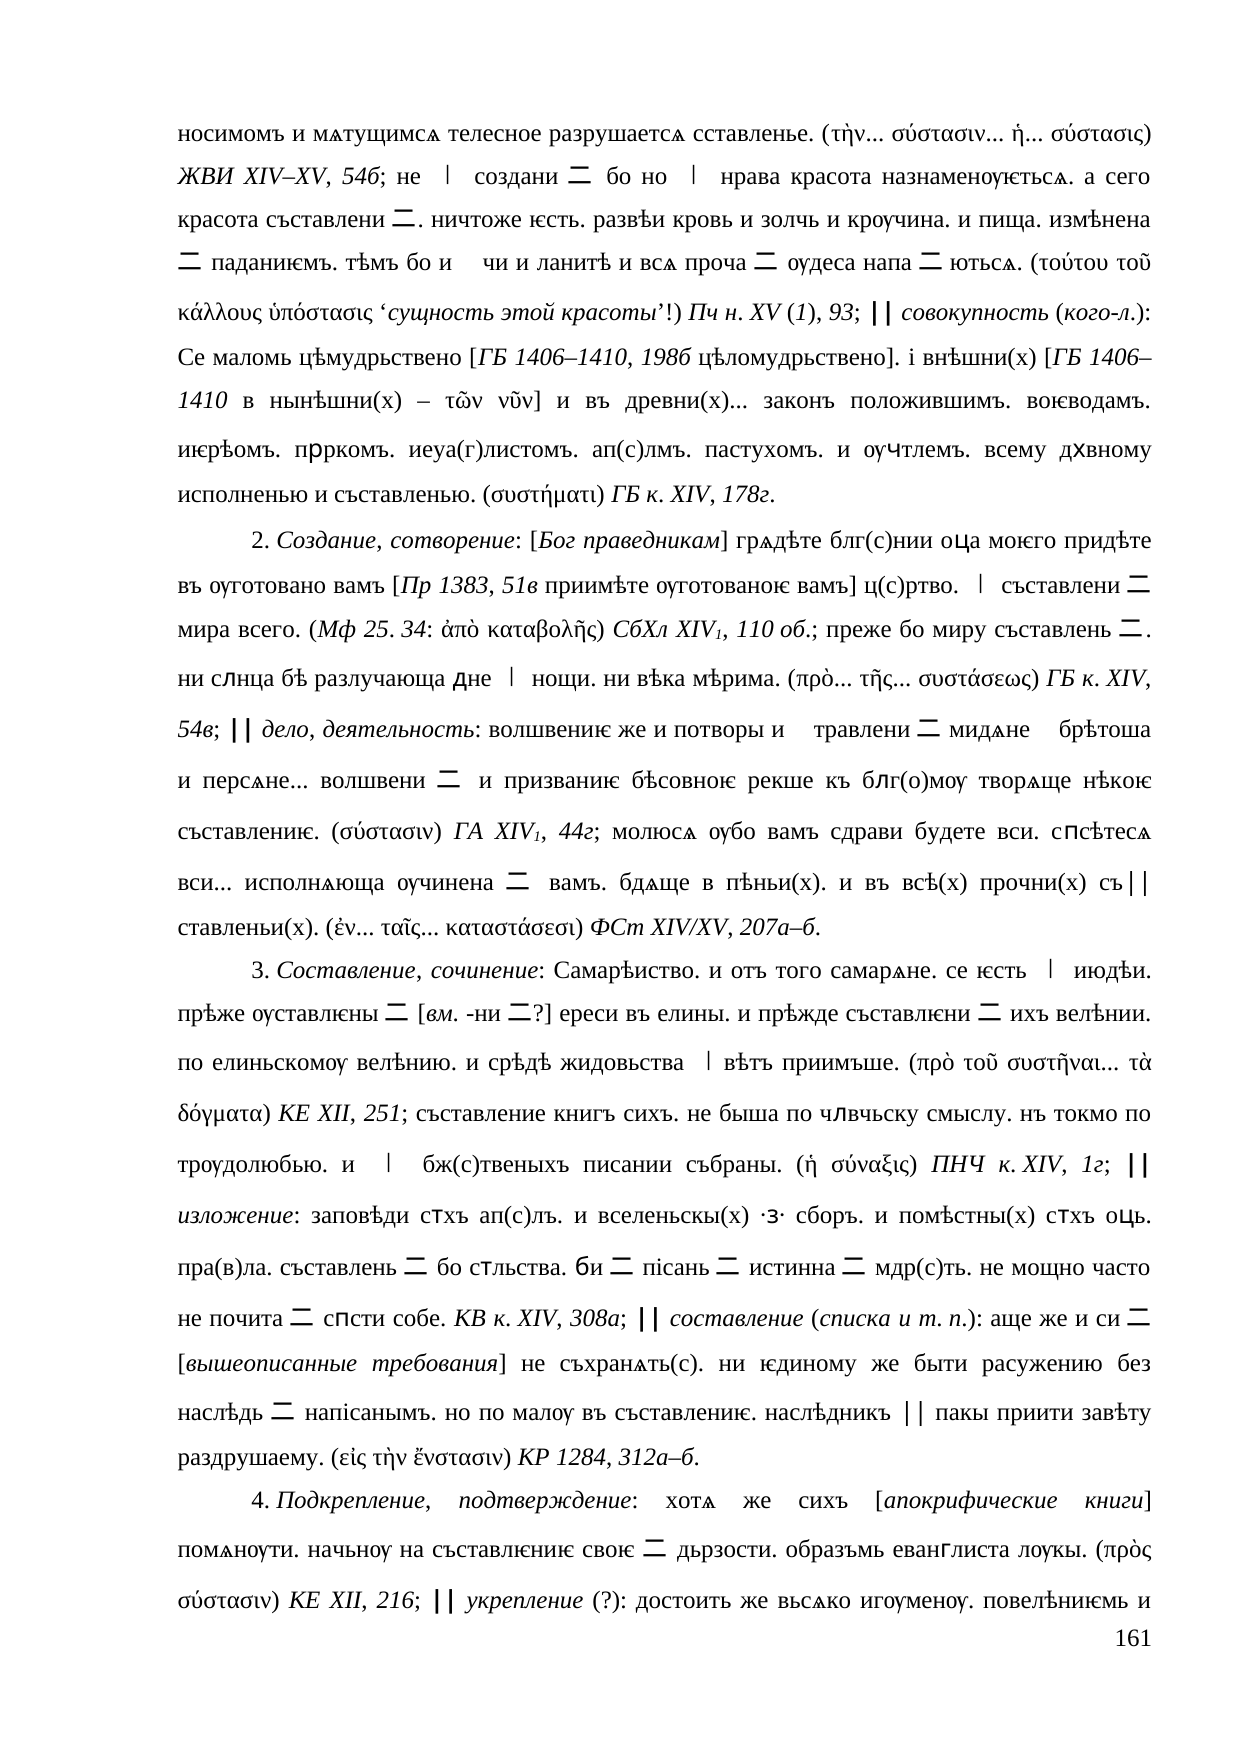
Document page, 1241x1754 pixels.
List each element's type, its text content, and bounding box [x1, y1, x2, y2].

text 3. Составление, сочинение: Самарѣиство. и отъ того самарѧне. се ѥсть ㆐ июдѣи. прѣже ѹставлѥны㆓ [вм. -ни㆓?] ереси въ елины. и прѣжде съставлѥни㆓ ихъ велѣнии. по елиньскомѹ велѣнию. и срѣдѣ жидовьства ㆐вѣтъ приимъше. (πρὸ τοῦ συστῆναι... τὰ δόγματα) КЕ XII, 251; съставление книгъ сихъ. не быша по члвчьску смыслу. нъ токмо по трѹдолюбью. и ㆐ бж(с)твеныхъ писании събраны. (ἡ σύναξις) ПНЧ к. XIV, 1г; || изложение: заповѣди стхъ ап(с)лъ. и вселеньскы(х) ∙з∙ сборъ. и помѣстны(х) стхъ оць. пра(в)ла. съставлень㆓ бо стльства. би㆓ пісань㆓ истинна㆓ мдр(с)ть. не мощно часто не почита㆓ спсти собе. КВ к. ХІV, 308а; || составление (списка и т. п.): аще же и си㆓ [вышеописанные требования] не съхранѧть(с). ни ѥдиному же быти расужению без наслѣдь㆓ напісанымъ. но по малѹ въ съставлениѥ. наслѣдникъ || пакы приити завѣту раздрушаему. (εἰς τὴν ἔνστασιν) КР 1284, 312а–б. [177, 955, 1152, 1471]
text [177, 118, 1152, 508]
text 2. Создание, сотворение: [Бог праведникам] грѧдѣте блг(с)нии оца моѥго придѣте въ ѹготовано вамъ [Пр 1383, 51в приимѣте ѹготованоѥ вамъ] ц(с)ртво. ㆐ съставлени㆓ мира всего. (Мф 25. 34: ἀπὸ καταβολῆς) СбХл ХІV1, 110 об.; преже бо миру съставлень㆓. ни слнца бѣ разлучающа дне ㆐ нощи. ни вѣка мѣрима. (πρὸ... τῆς... συστάσεως) ГБ к. XIV, 54в; || дело, деятельность: волшвениѥ же и потворы и ㆏травлени㆓ мидѧне ㆏брѣтоша и персѧне... волшвени㆓ и призваниѥ бѣсовноѥ рекше къ блг(о)мѹ творѧще нѣкоѥ съставлениѥ. (σύστασιν) ГА XIV1, 44г; молюсѧ ѹбо вамъ сдрави будете вси. спсѣтесѧ вси... исполнѧюща ѹчинена㆓ вамъ. бдѧще в пѣньи(х). и въ всѣ(х) прочни(х) съ||ставленьи(х). (ἐν... ταῖς... καταστάσεσι) ФСт XIV/XV, 207а–б. [177, 522, 1152, 941]
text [177, 1485, 1152, 1616]
